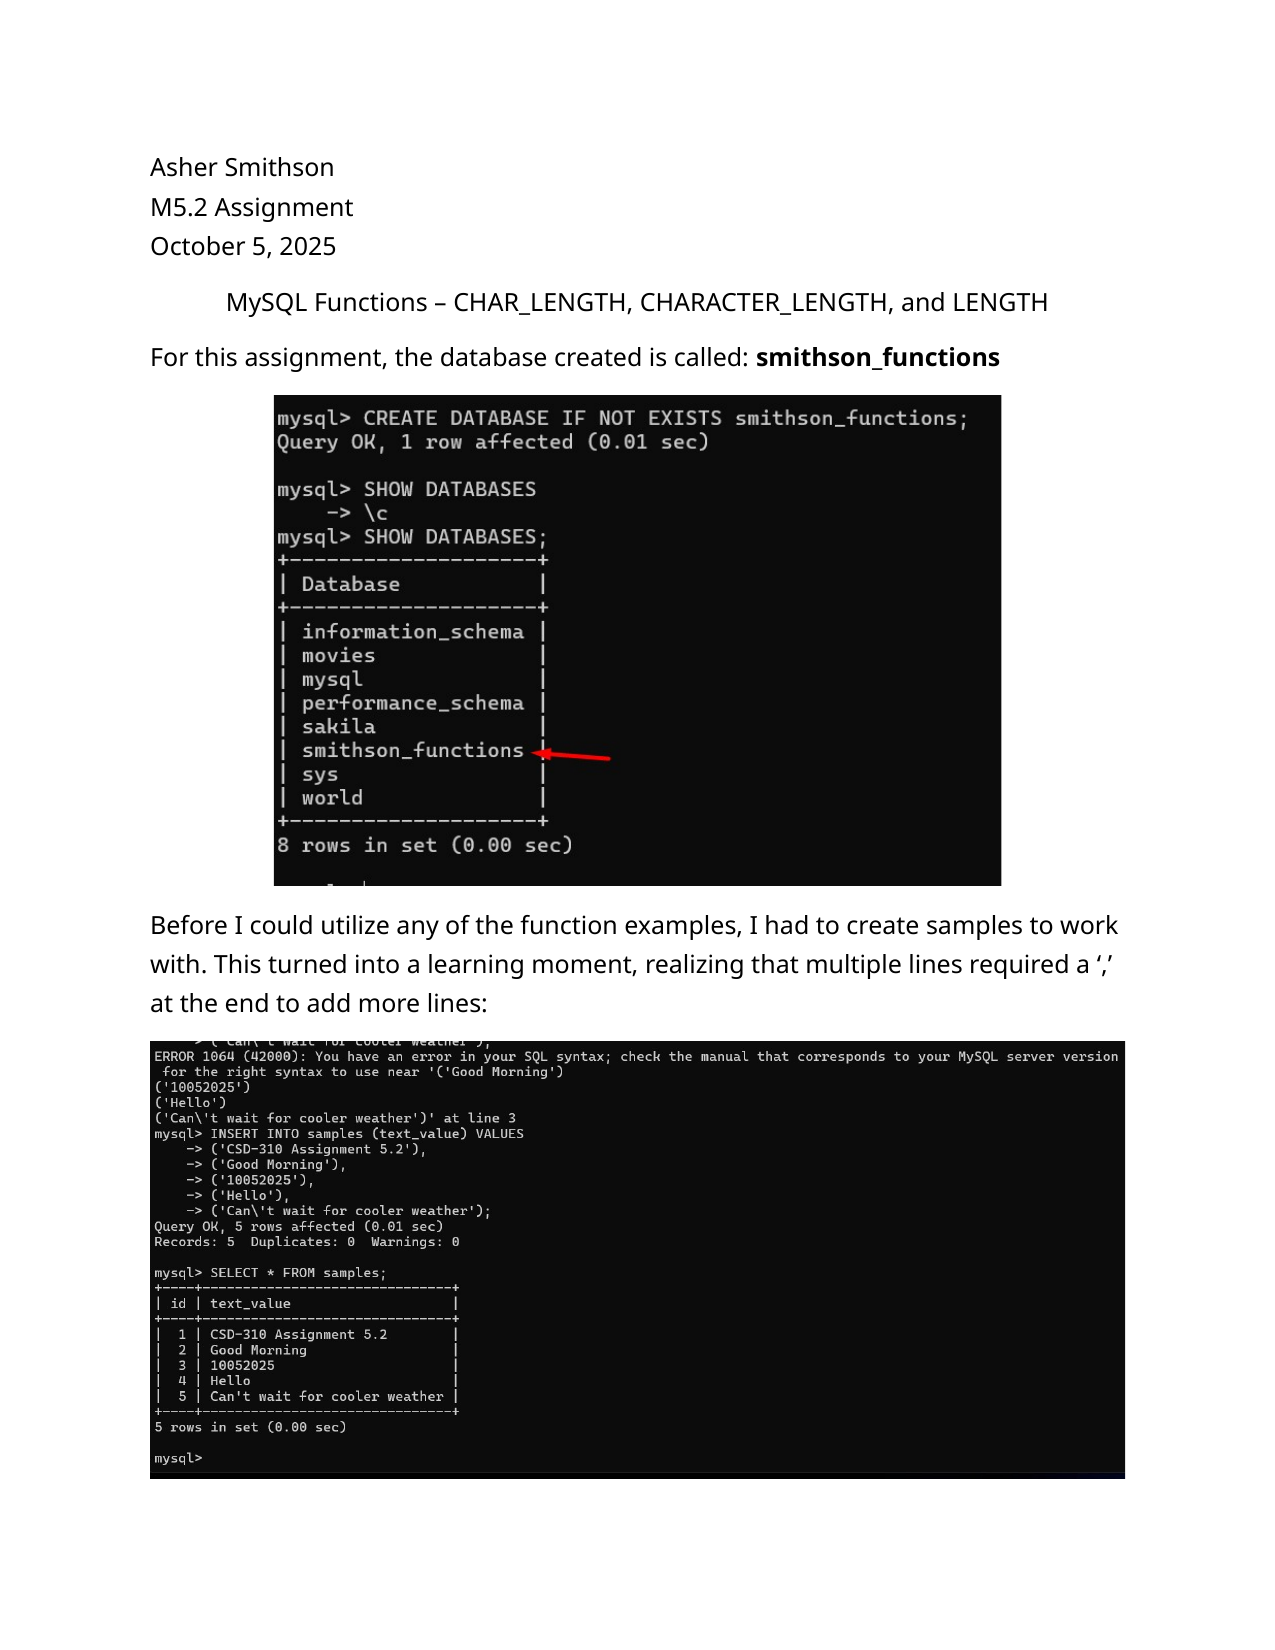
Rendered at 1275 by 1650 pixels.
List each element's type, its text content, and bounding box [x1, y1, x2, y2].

text Before I could utilize any of the function examples, I had to create samples to work with. This turned into a learning moment, realizing that multiple lines required a ‘,’ at the end to add more lines: [150, 908, 1125, 1020]
picture [150, 1041, 1125, 1479]
picture [273, 395, 1002, 886]
text MySQL Functions – CHAR_LENGTH, CHARACTER_LENGTH, and LENGTH [150, 284, 1125, 318]
text Asher Smithson M5.2 Assignment October 5, 2025 [150, 150, 1125, 262]
text For this assignment, the database created is called: smithson_functions [150, 340, 1125, 374]
